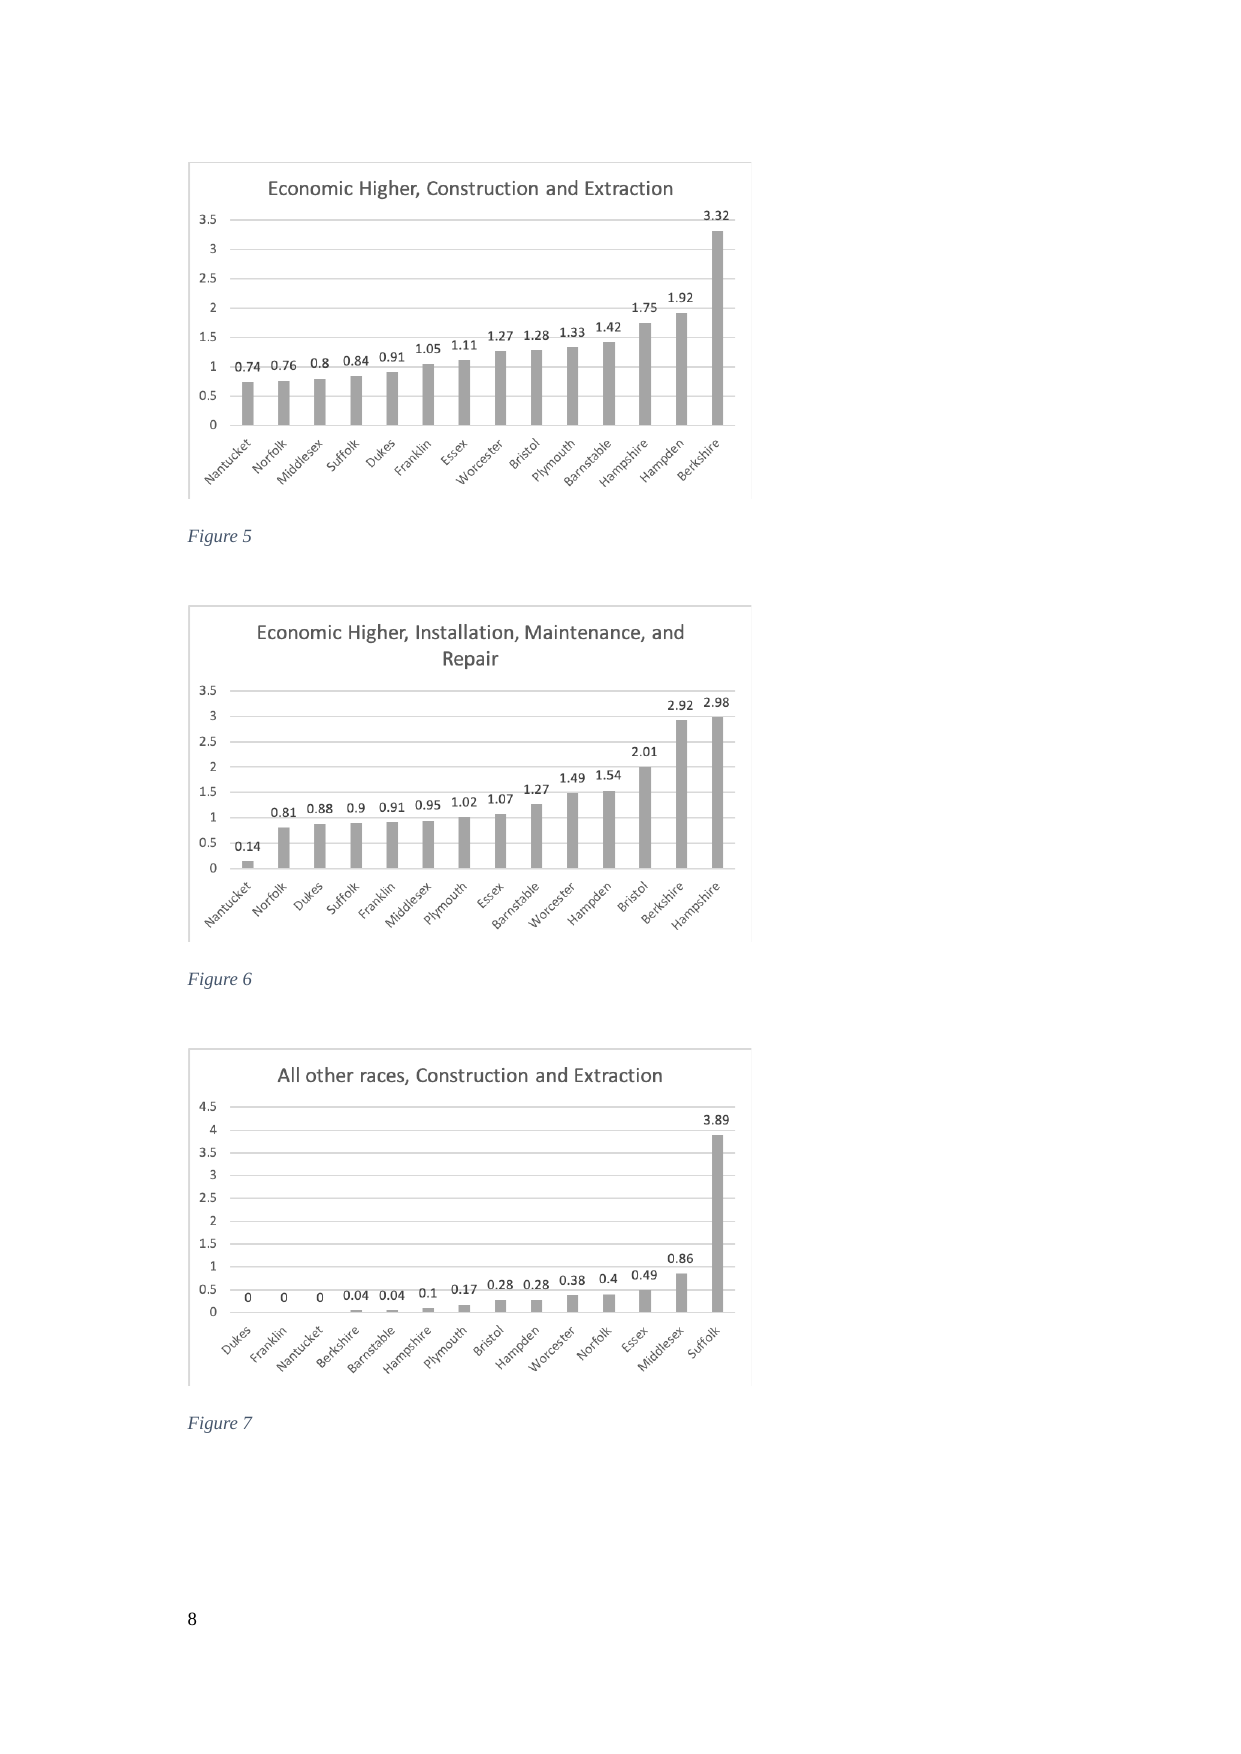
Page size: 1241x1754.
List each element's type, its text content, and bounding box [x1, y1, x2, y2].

picture [187, 1048, 752, 1386]
text Figure 5 [187, 519, 1053, 552]
picture [187, 605, 752, 942]
picture [187, 162, 752, 499]
text Figure 6 [187, 963, 1053, 995]
text Figure 7 [187, 1406, 1053, 1439]
